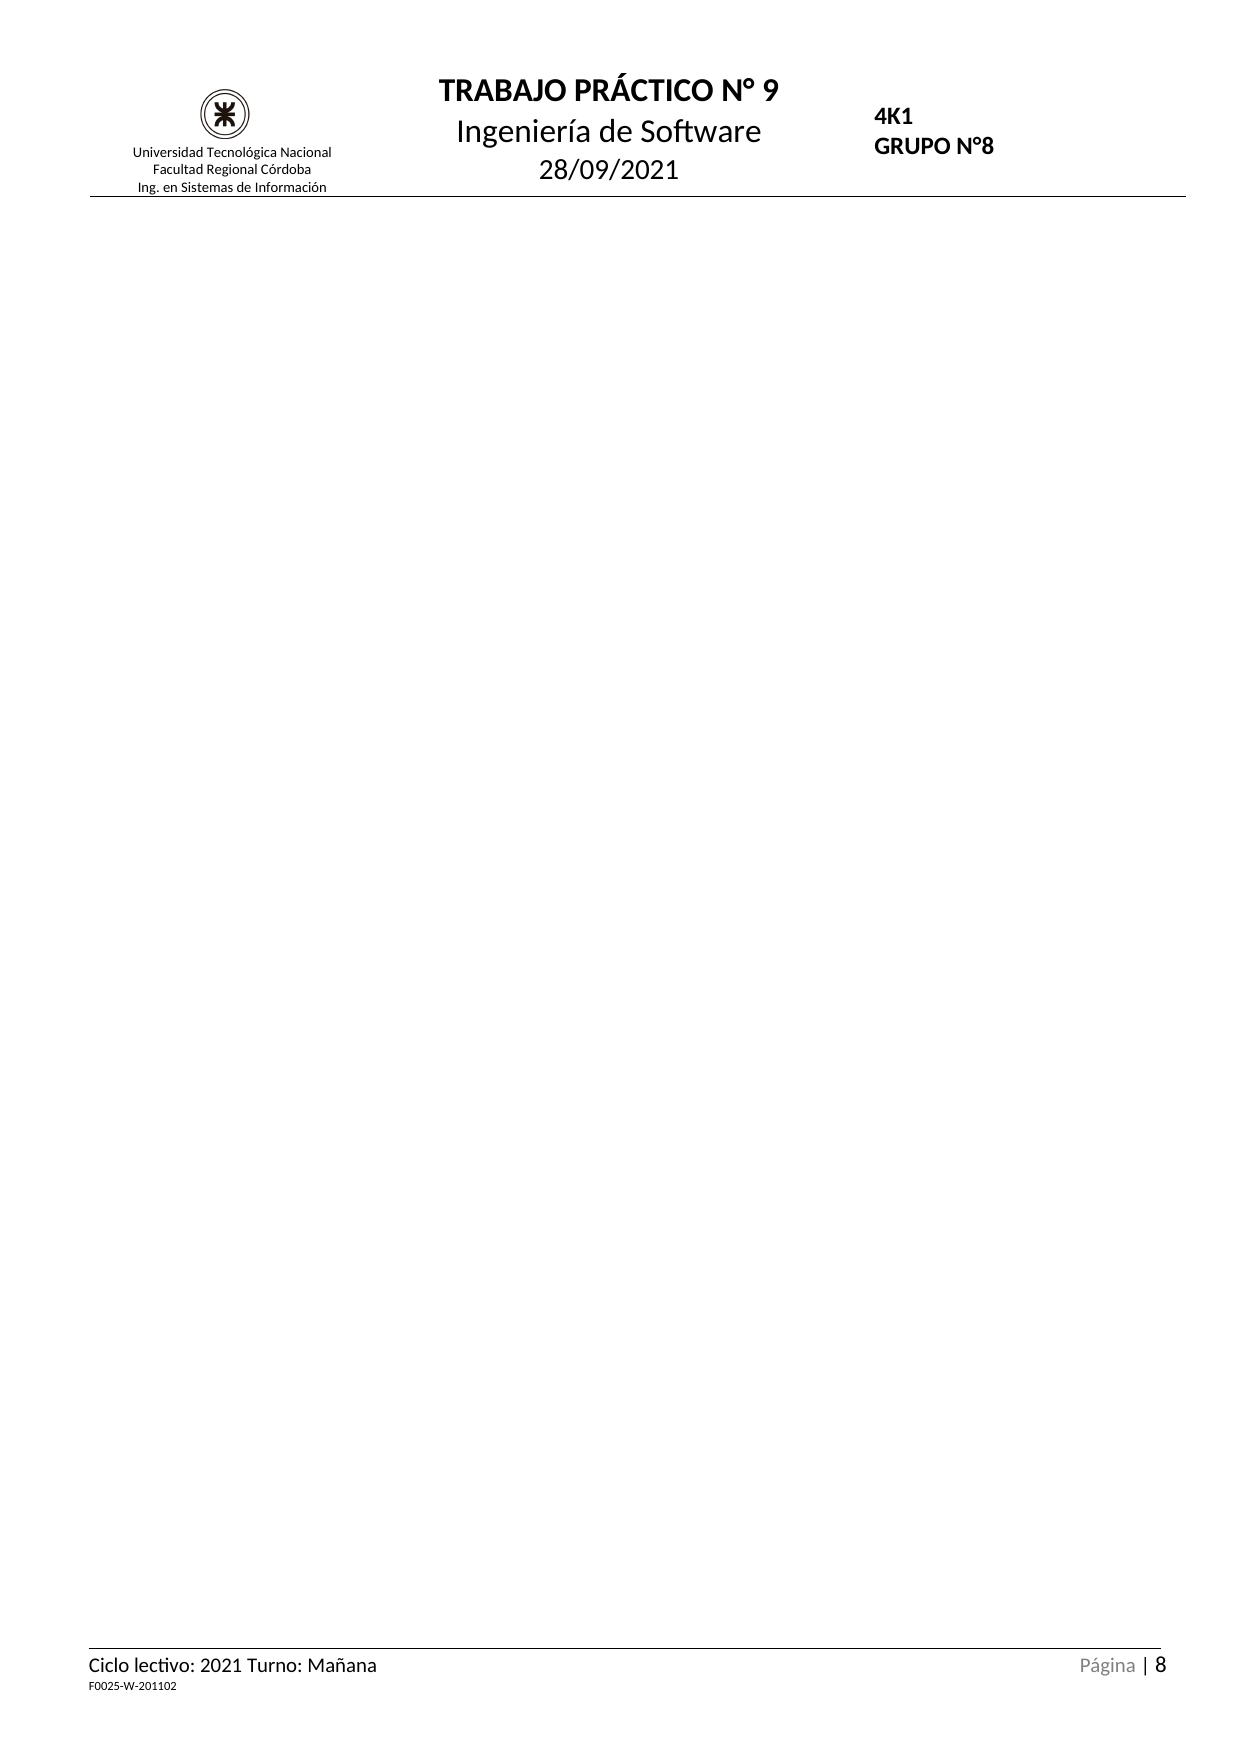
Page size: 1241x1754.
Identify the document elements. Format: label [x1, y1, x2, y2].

picture [196, 85, 254, 143]
